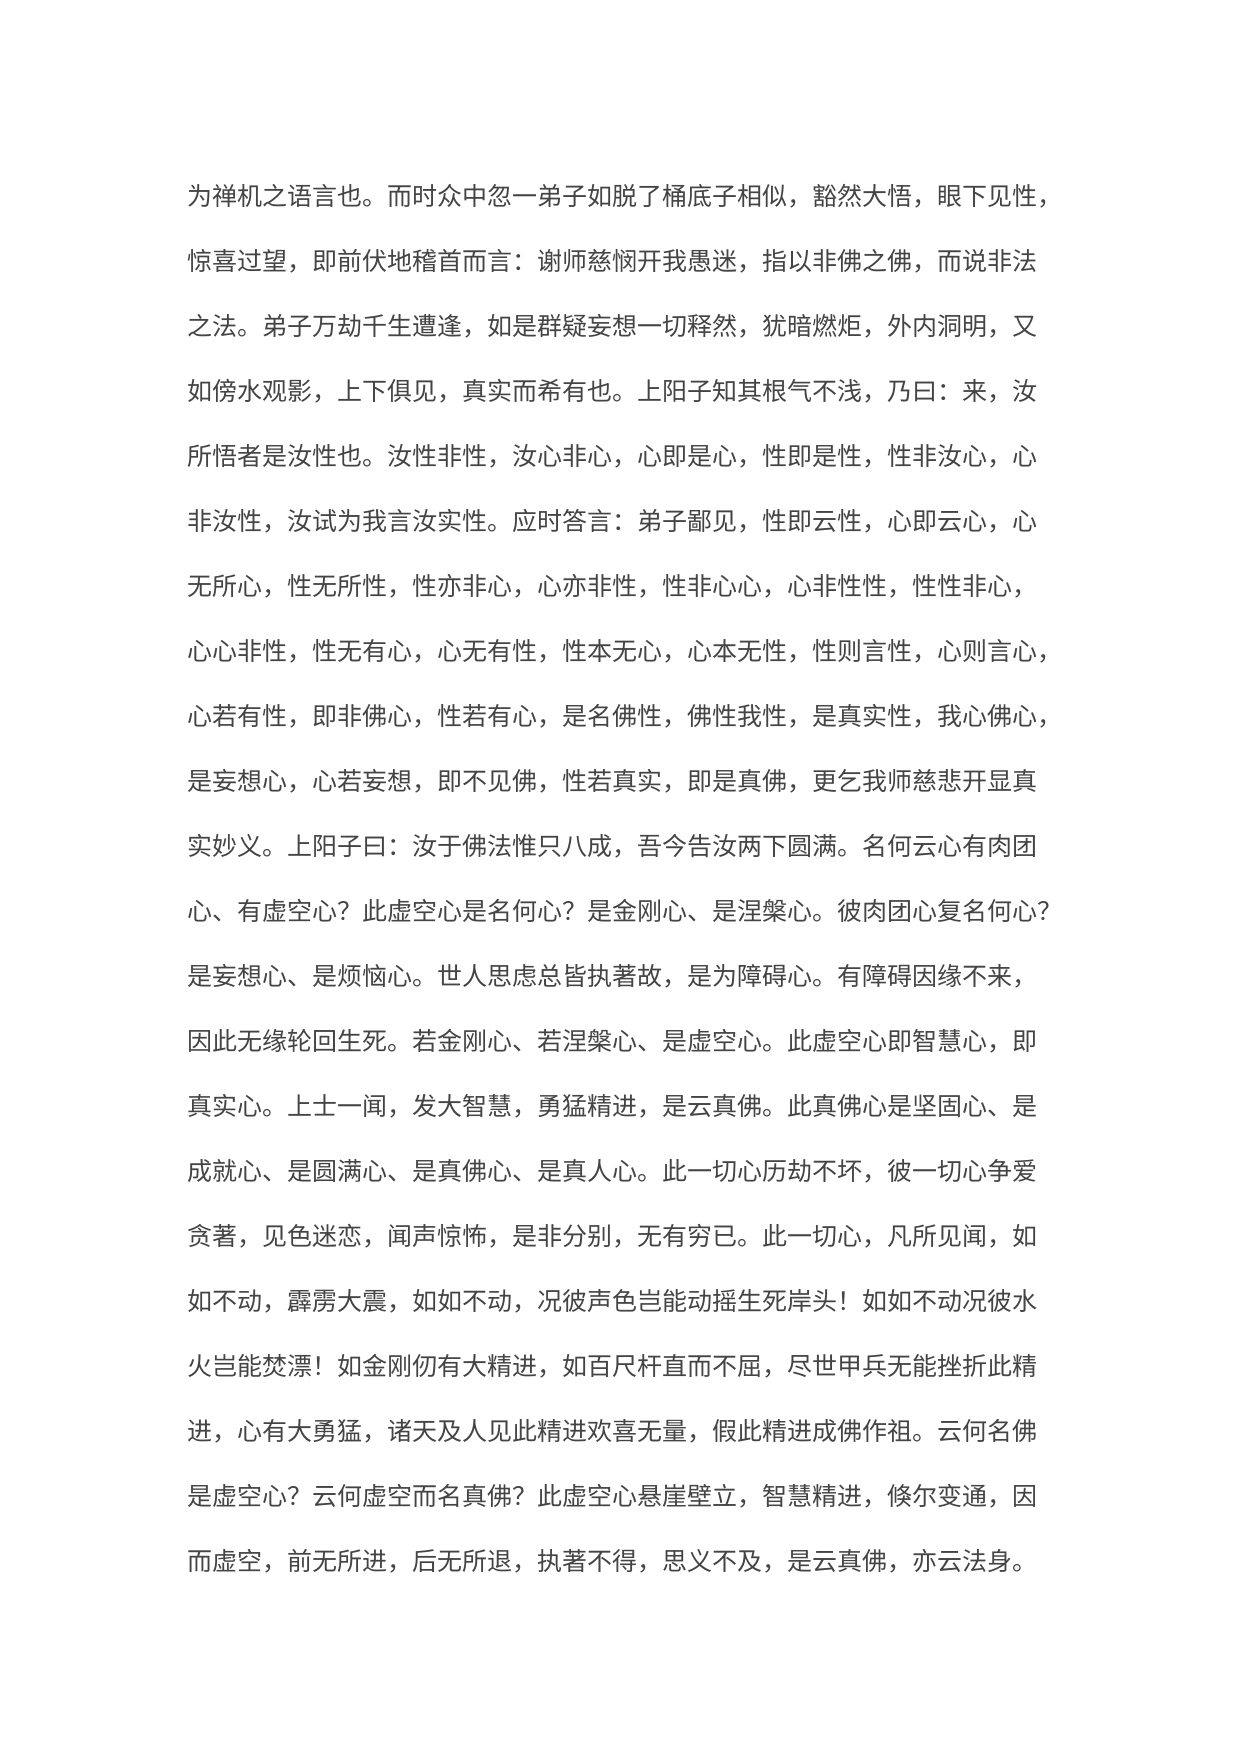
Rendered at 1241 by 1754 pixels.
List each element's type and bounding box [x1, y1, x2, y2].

text [187, 162, 1053, 1592]
